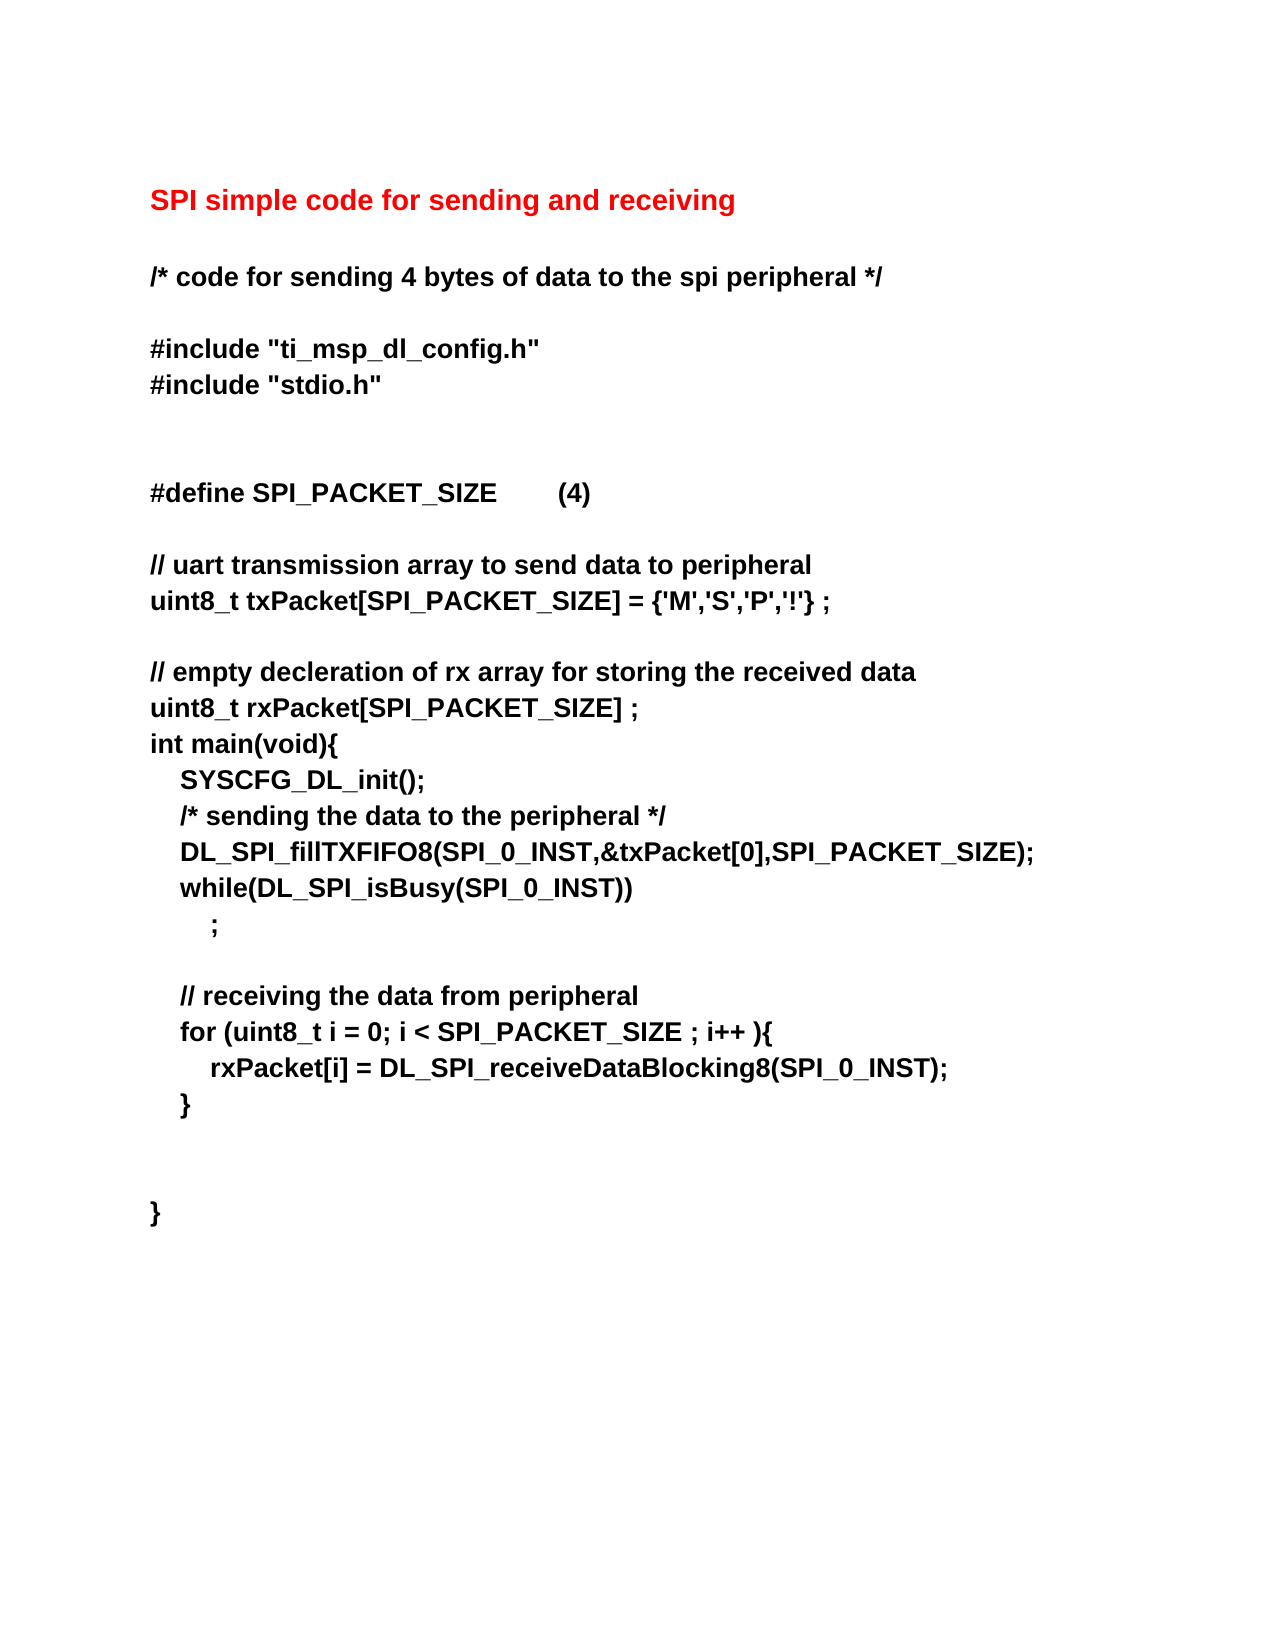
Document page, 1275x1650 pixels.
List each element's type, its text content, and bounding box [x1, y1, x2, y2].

text ; [150, 908, 1125, 939]
subtitle SPI simple code for sending and receiving [150, 183, 1125, 217]
text /* code for sending 4 bytes of data to the spi peripheral */ [150, 261, 1125, 292]
text } [150, 1196, 1125, 1227]
text // uart transmission array to send data to peripheral [150, 549, 1125, 580]
text uint8_t txPacket[SPI_PACKET_SIZE] = {'M','S','P','!'} ; [150, 584, 1125, 616]
text SYSCFG_DL_init(); [150, 764, 1125, 796]
text DL_SPI_fillTXFIFO8(SPI_0_INST,&txPacket[0],SPI_PACKET_SIZE); [150, 836, 1125, 867]
text #define SPI_PACKET_SIZE (4) [150, 477, 1125, 508]
text #include "ti_msp_dl_config.h" [150, 333, 1125, 364]
text int main(void){ [150, 728, 1125, 759]
text for (uint8_t i = 0; i < SPI_PACKET_SIZE ; i++ ){ [150, 1016, 1125, 1047]
text /* sending the data to the peripheral */ [150, 800, 1125, 831]
text #include "stdio.h" [150, 369, 1125, 400]
text while(DL_SPI_isBusy(SPI_0_INST)) [150, 872, 1125, 903]
text uint8_t rxPacket[SPI_PACKET_SIZE] ; [150, 692, 1125, 724]
text // empty decleration of rx array for storing the received data [150, 656, 1125, 688]
text rxPacket[i] = DL_SPI_receiveDataBlocking8(SPI_0_INST); [150, 1052, 1125, 1083]
text } [150, 1088, 1125, 1119]
text // receiving the data from peripheral [150, 980, 1125, 1011]
